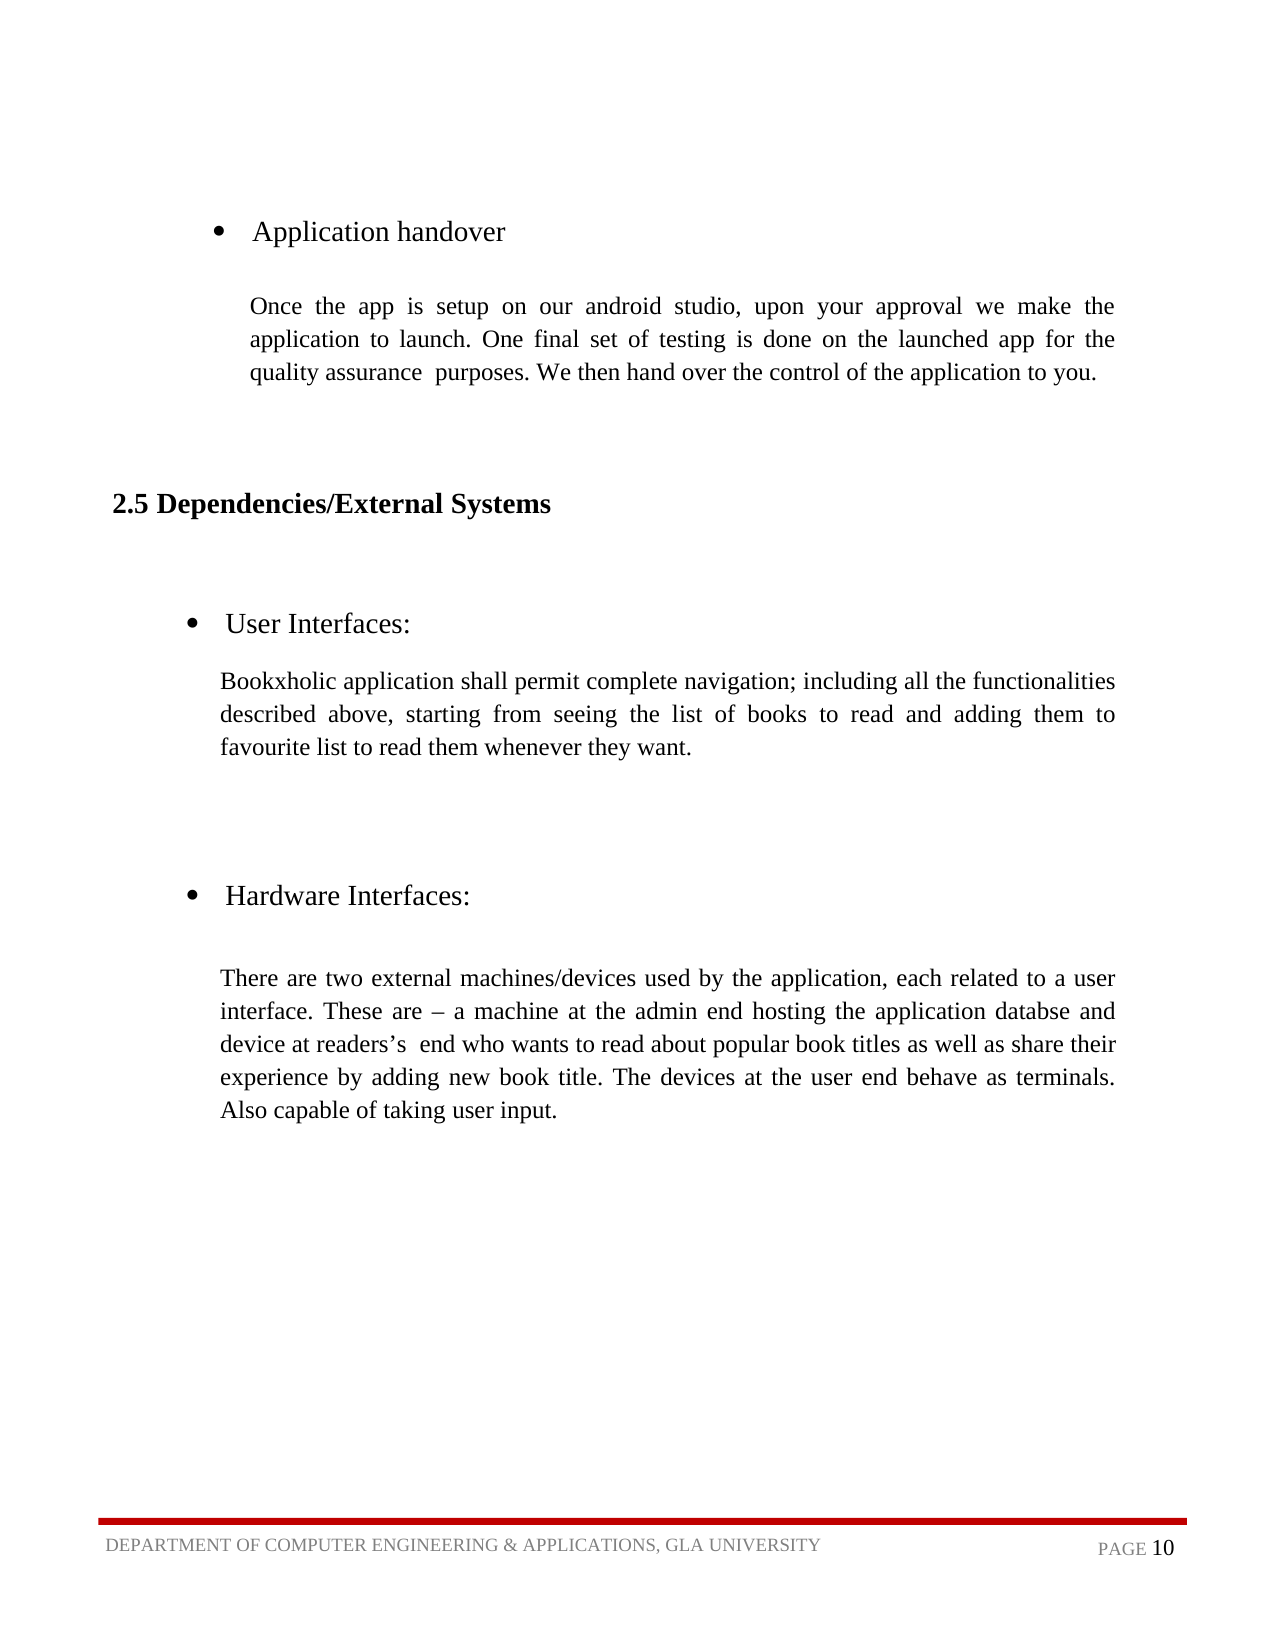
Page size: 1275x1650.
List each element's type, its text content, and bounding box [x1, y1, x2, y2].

subtitle Dependencies/External Systems [112, 486, 1198, 520]
text Bookxholic application shall permit complete navigation; including all the functionalities described above, starting from seeing the list of books to read and adding them to favourite list to read them whenever they want. [220, 666, 1116, 761]
subtitle User Interfaces: [187, 606, 1198, 640]
subtitle Hardware Interfaces: [187, 878, 1198, 911]
subtitle Application handover [214, 214, 1198, 248]
text There are two external machines/devices used by the application, each related to a user interface. These are – a machine at the admin end hosting the application databse and device at readers’s end who wants to read about popular book titles as well as share their experience by adding new book title. The devices at the user end behave as terminals. Also capable of taking user input. [220, 963, 1116, 1124]
text Once the app is setup on our android studio, upon your approval we make the application to launch. One final set of testing is done on the launched app for the quality assurance purposes. We then hand over the control of the application to you. [249, 291, 1116, 386]
